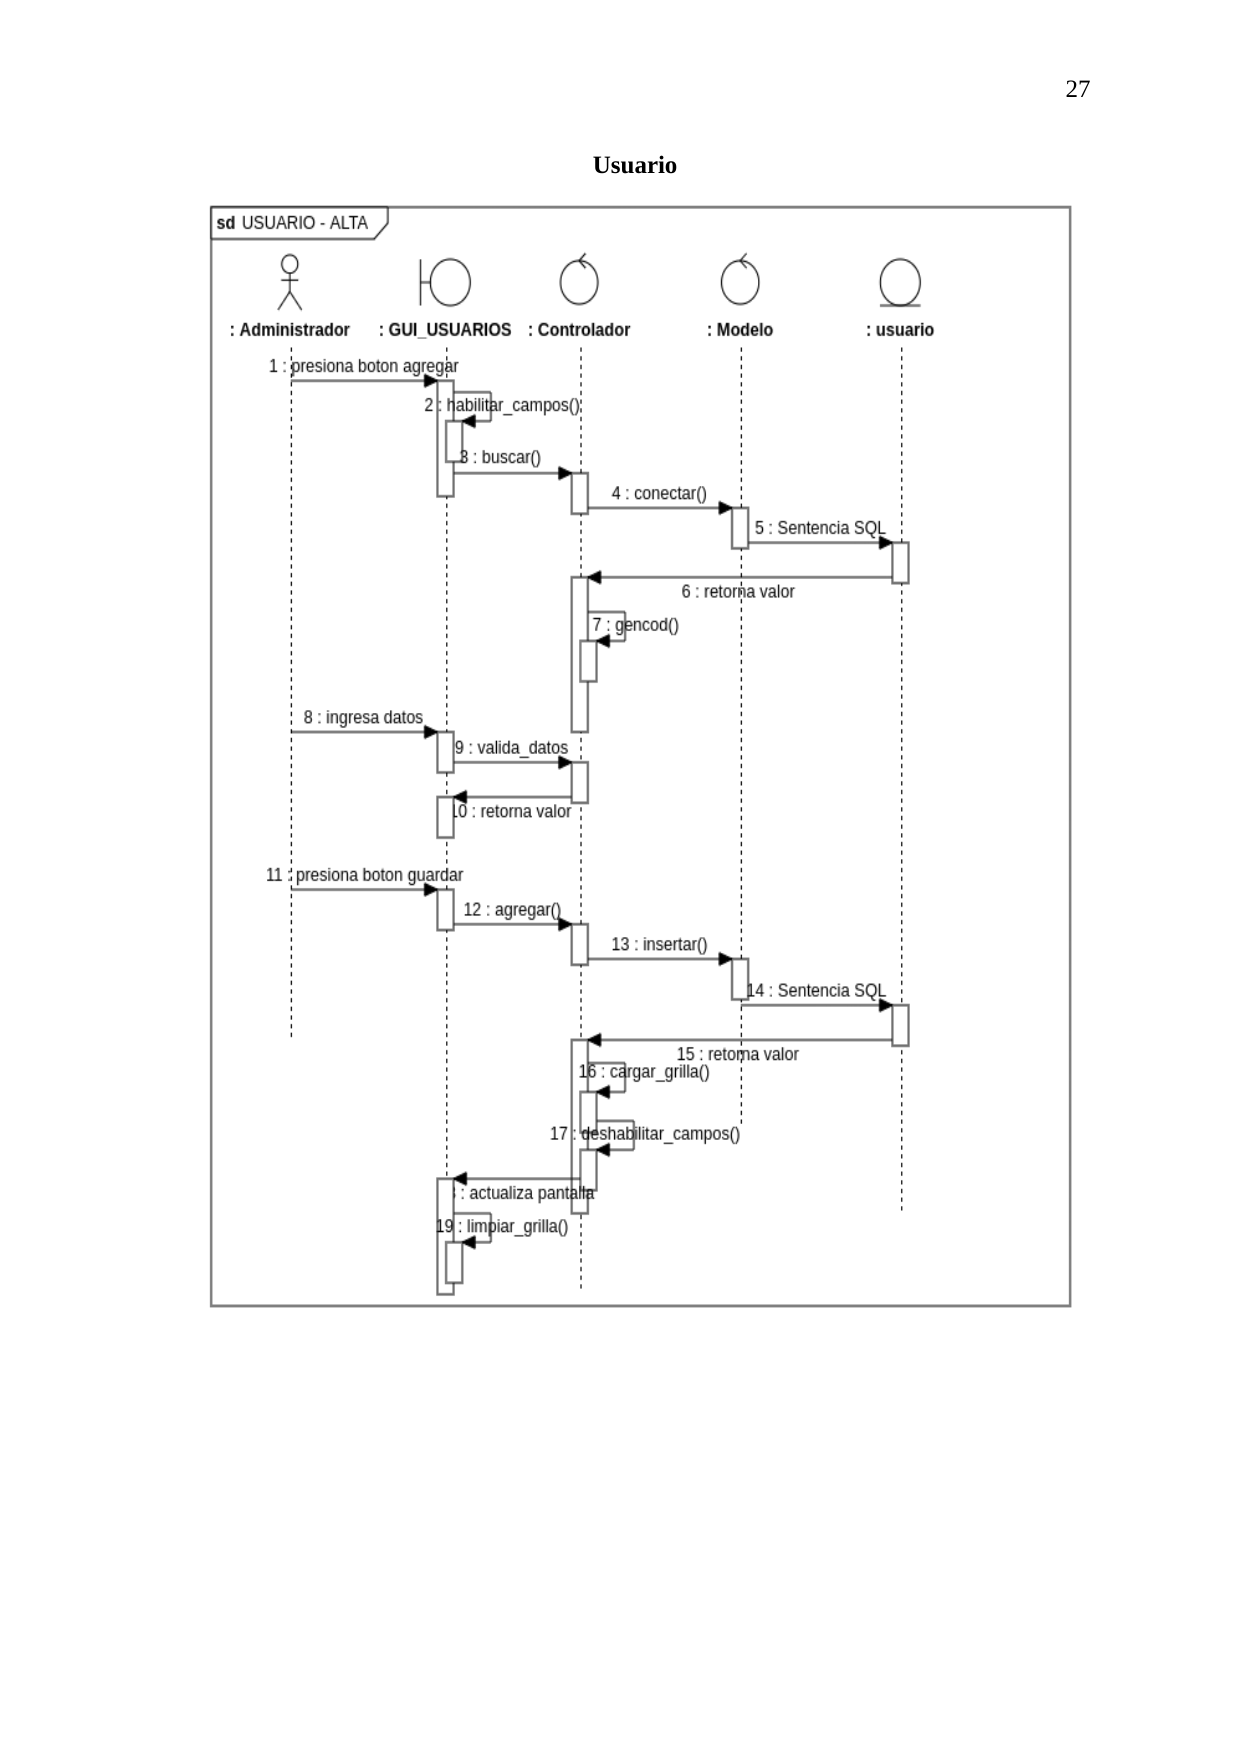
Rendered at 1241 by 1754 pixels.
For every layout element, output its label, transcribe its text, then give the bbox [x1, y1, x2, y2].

picture [179, 193, 1120, 1364]
subtitle Usuario [150, 150, 1090, 179]
